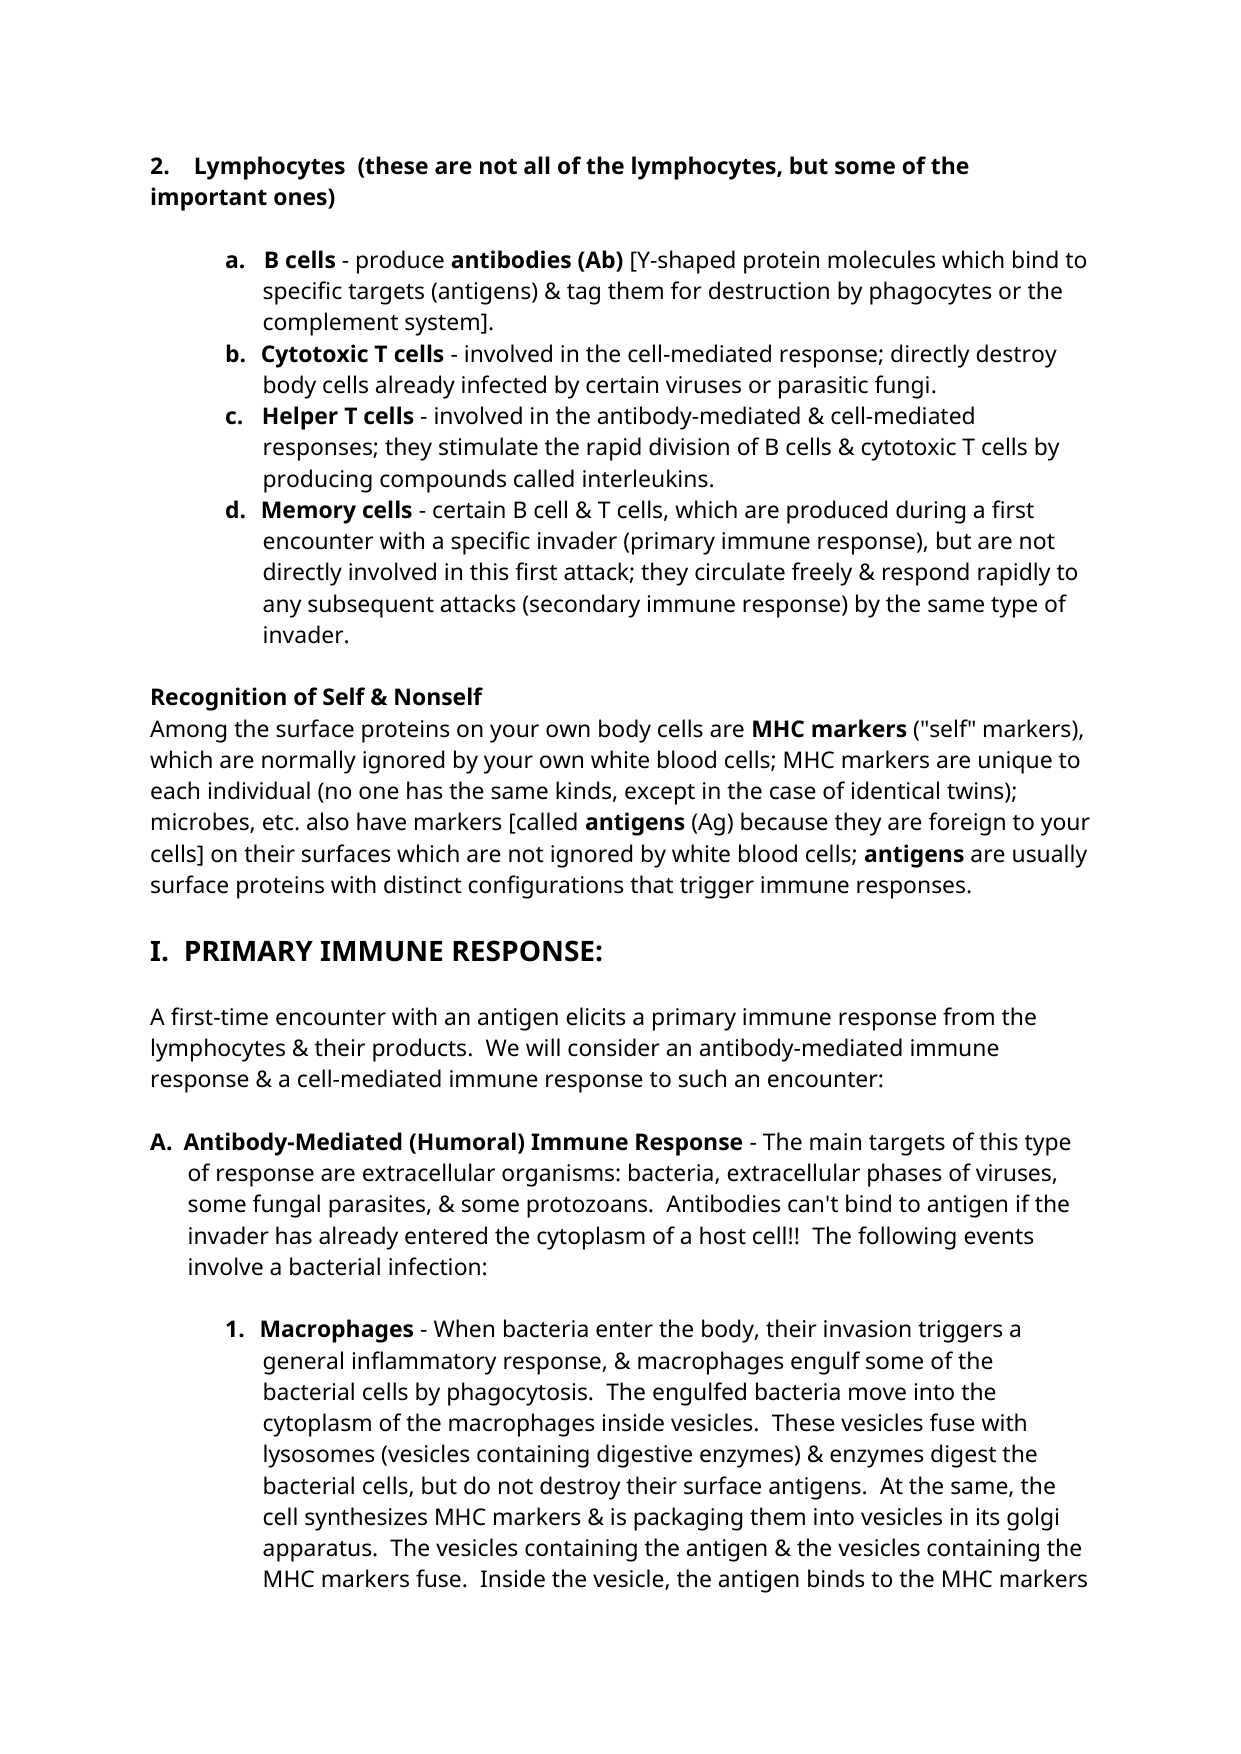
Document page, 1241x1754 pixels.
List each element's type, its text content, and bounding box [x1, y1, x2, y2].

text d. Memory cells - certain B cell & T cells, which are produced during a first encounter with a specific invader (primary immune response), but are not directly involved in this first attack; they circulate freely & respond rapidly to any subsequent attacks (secondary immune response) by the same type of invader. [225, 494, 1090, 650]
text I. PRIMARY IMMUNE RESPONSE: [150, 931, 1090, 969]
text c. Helper T cells - involved in the antibody-mediated & cell-mediated responses; they stimulate the rapid division of B cells & cytotoxic T cells by producing compounds called interleukins. [225, 400, 1090, 494]
text Recognition of Self & Nonself [150, 681, 1090, 712]
text A first-time encounter with an antigen elicits a primary immune response from the lymphocytes & their products. We will consider an antibody-mediated immune response & a cell-mediated immune response to such an encounter: [150, 1001, 1090, 1094]
text 2. Lymphocytes (these are not all of the lymphocytes, but some of the important ones) [150, 150, 1090, 212]
text A. Antibody-Mediated (Humoral) Immune Response - The main targets of this type of response are extracellular organisms: bacteria, extracellular phases of viruses, some fungal parasites, & some protozoans. Antibodies can't bind to antigen if the invader has already entered the cytoplasm of a host cell!! The following events involve a bacterial infection: [150, 1126, 1090, 1282]
text Among the surface proteins on your own body cells are MHC markers ("self" markers), which are normally ignored by your own white blood cells; MHC markers are unique to each individual (no one has the same kinds, except in the case of identical twins); microbes, etc. also have markers [called antigens (Ag) because they are foreign to your cells] on their surfaces which are not ignored by white blood cells; antigens are usually surface proteins with distinct configurations that trigger immune responses. [150, 712, 1090, 900]
text a. B cells - produce antibodies (Ab) [Y-shaped protein molecules which bind to specific targets (antigens) & tag them for destruction by phagocytes or the complement system]. [225, 244, 1090, 337]
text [225, 1313, 1090, 1594]
text b. Cytotoxic T cells - involved in the cell-mediated response; directly destroy body cells already infected by certain viruses or parasitic fungi. [225, 337, 1090, 400]
